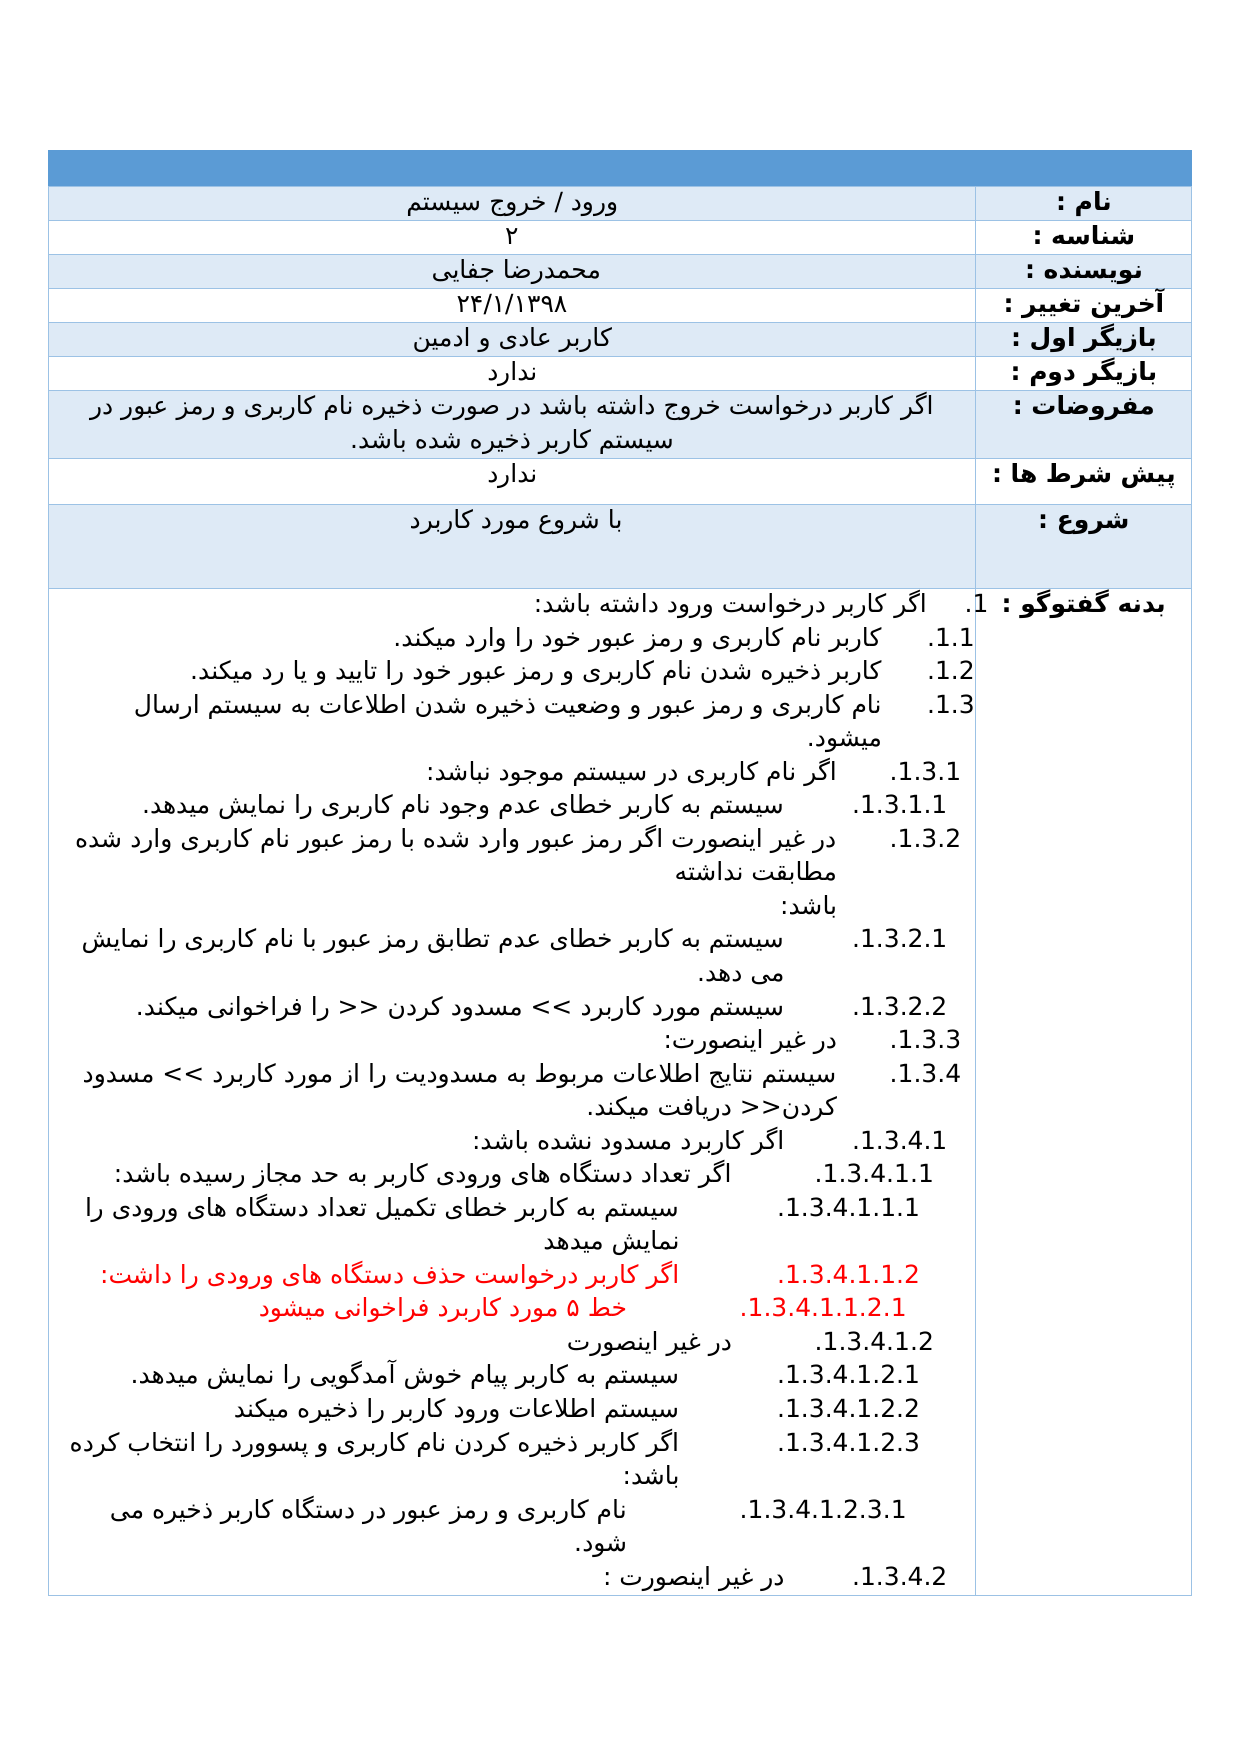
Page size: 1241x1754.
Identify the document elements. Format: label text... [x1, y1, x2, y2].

table_cell مفروضات : [976, 391, 1191, 458]
table_cell اگر کاربر درخواست خروج داشته باشد در صورت ذخیره نام کاربری و رمز عبور در سیستم کاربر ذخیره شده باشد. [49, 391, 975, 458]
table_cell نویسنده : [976, 255, 1191, 288]
table_cell ندارد [49, 357, 975, 390]
table_cell شروع : [976, 505, 1191, 588]
table_cell بازیگر دوم : [976, 357, 1191, 390]
table_cell محمدرضا جفایی [49, 255, 975, 288]
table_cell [49, 589, 975, 1595]
table_cell بازیگر اول : [976, 323, 1191, 356]
table_cell شناسه : [976, 221, 1191, 254]
table_cell بدنه گفتوگو : [976, 589, 1191, 1595]
table_cell ۲ [49, 221, 975, 254]
table_cell ندارد [49, 459, 975, 504]
table_header [976, 151, 1191, 186]
table_cell نام : [976, 187, 1191, 220]
table_cell ۲۴/۱/۱۳۹۸ [49, 289, 975, 322]
table_cell با شروع مورد کاربرد [49, 505, 975, 588]
table_cell پیش شرط ها : [976, 459, 1191, 504]
table_cell آخرین تغییر : [976, 289, 1191, 322]
table_cell ورود / خروج سیستم [49, 187, 975, 220]
table_cell کاربر عادی و ادمین [49, 323, 975, 356]
table_header [49, 151, 975, 186]
